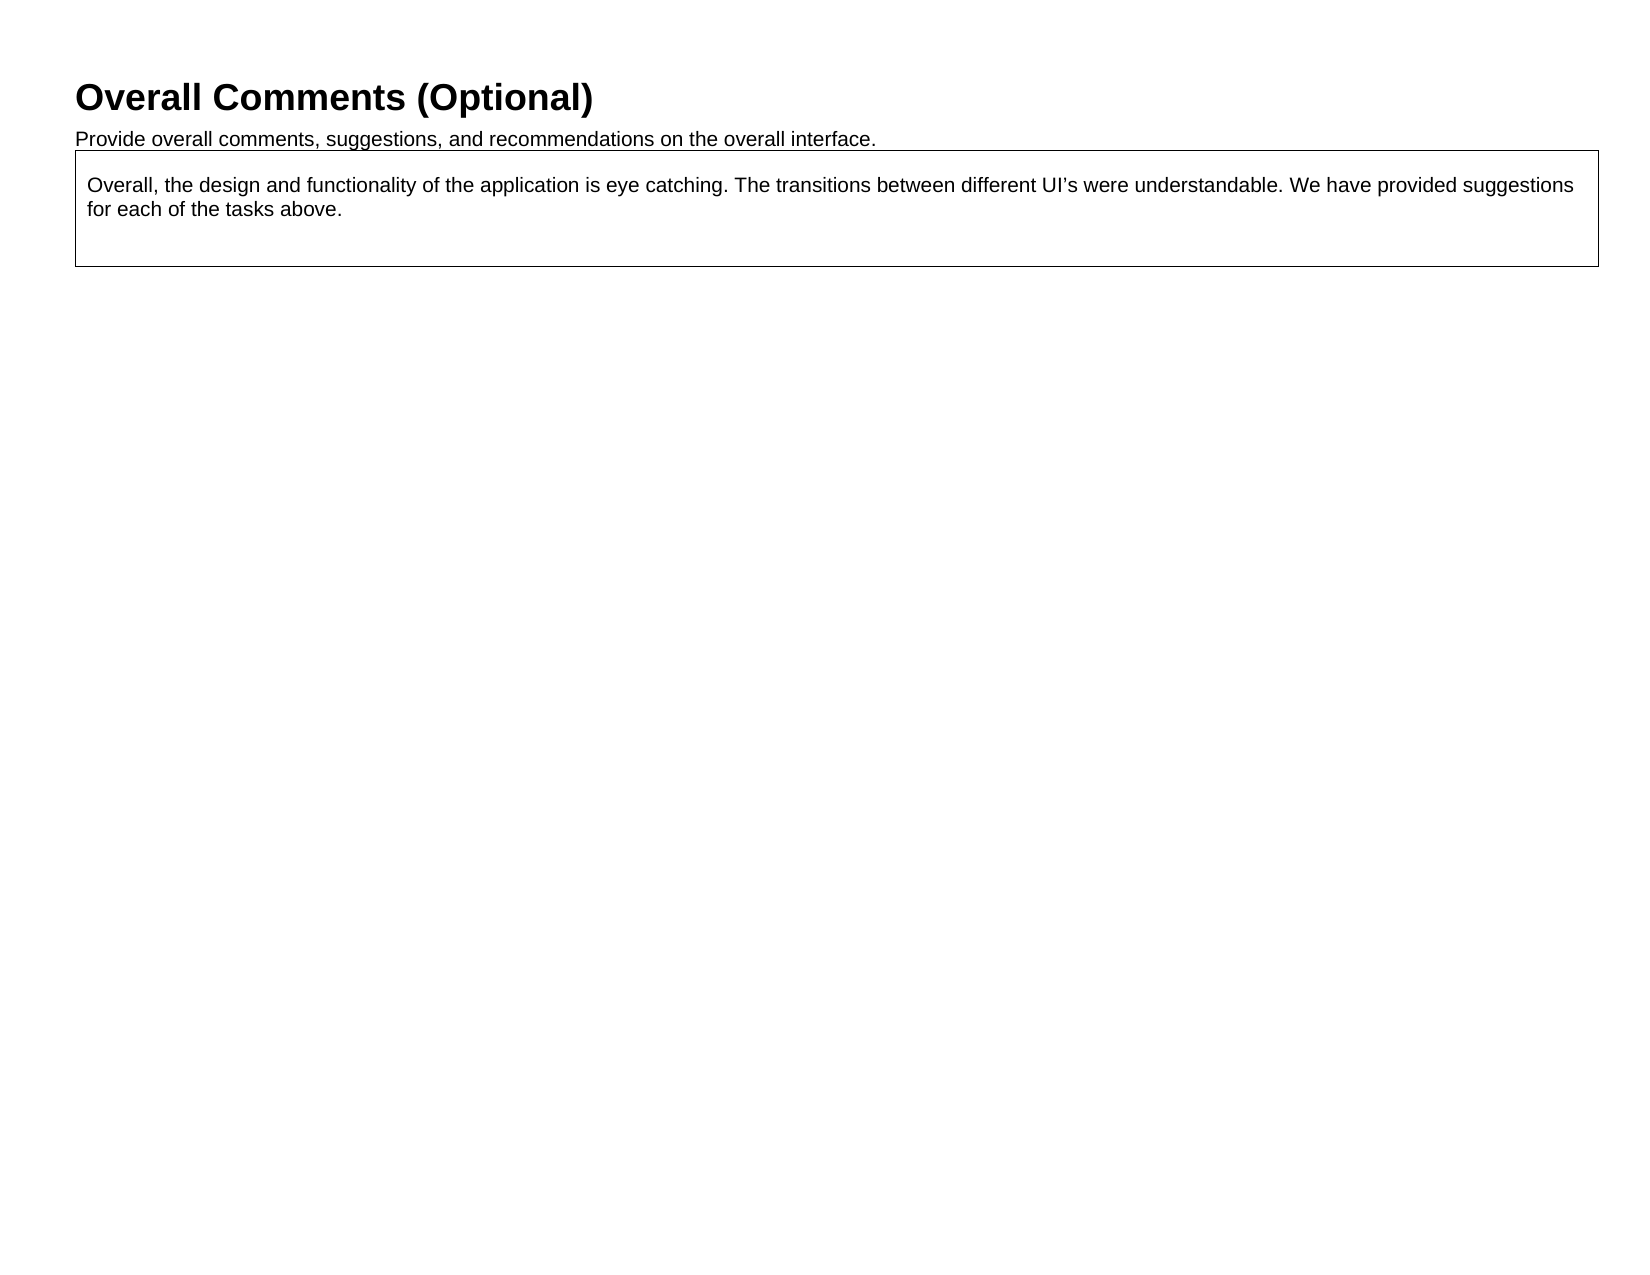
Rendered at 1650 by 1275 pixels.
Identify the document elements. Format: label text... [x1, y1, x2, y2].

subtitle Overall Comments (Optional) [75, 75, 1575, 118]
table_header Overall, the design and functionality of the application is eye catching. The transitions between different UI’s were understandable. We have provided suggestions for each of the tasks above. [76, 151, 1598, 266]
text Provide overall comments, suggestions, and recommendations on the overall interface. [75, 126, 1575, 150]
